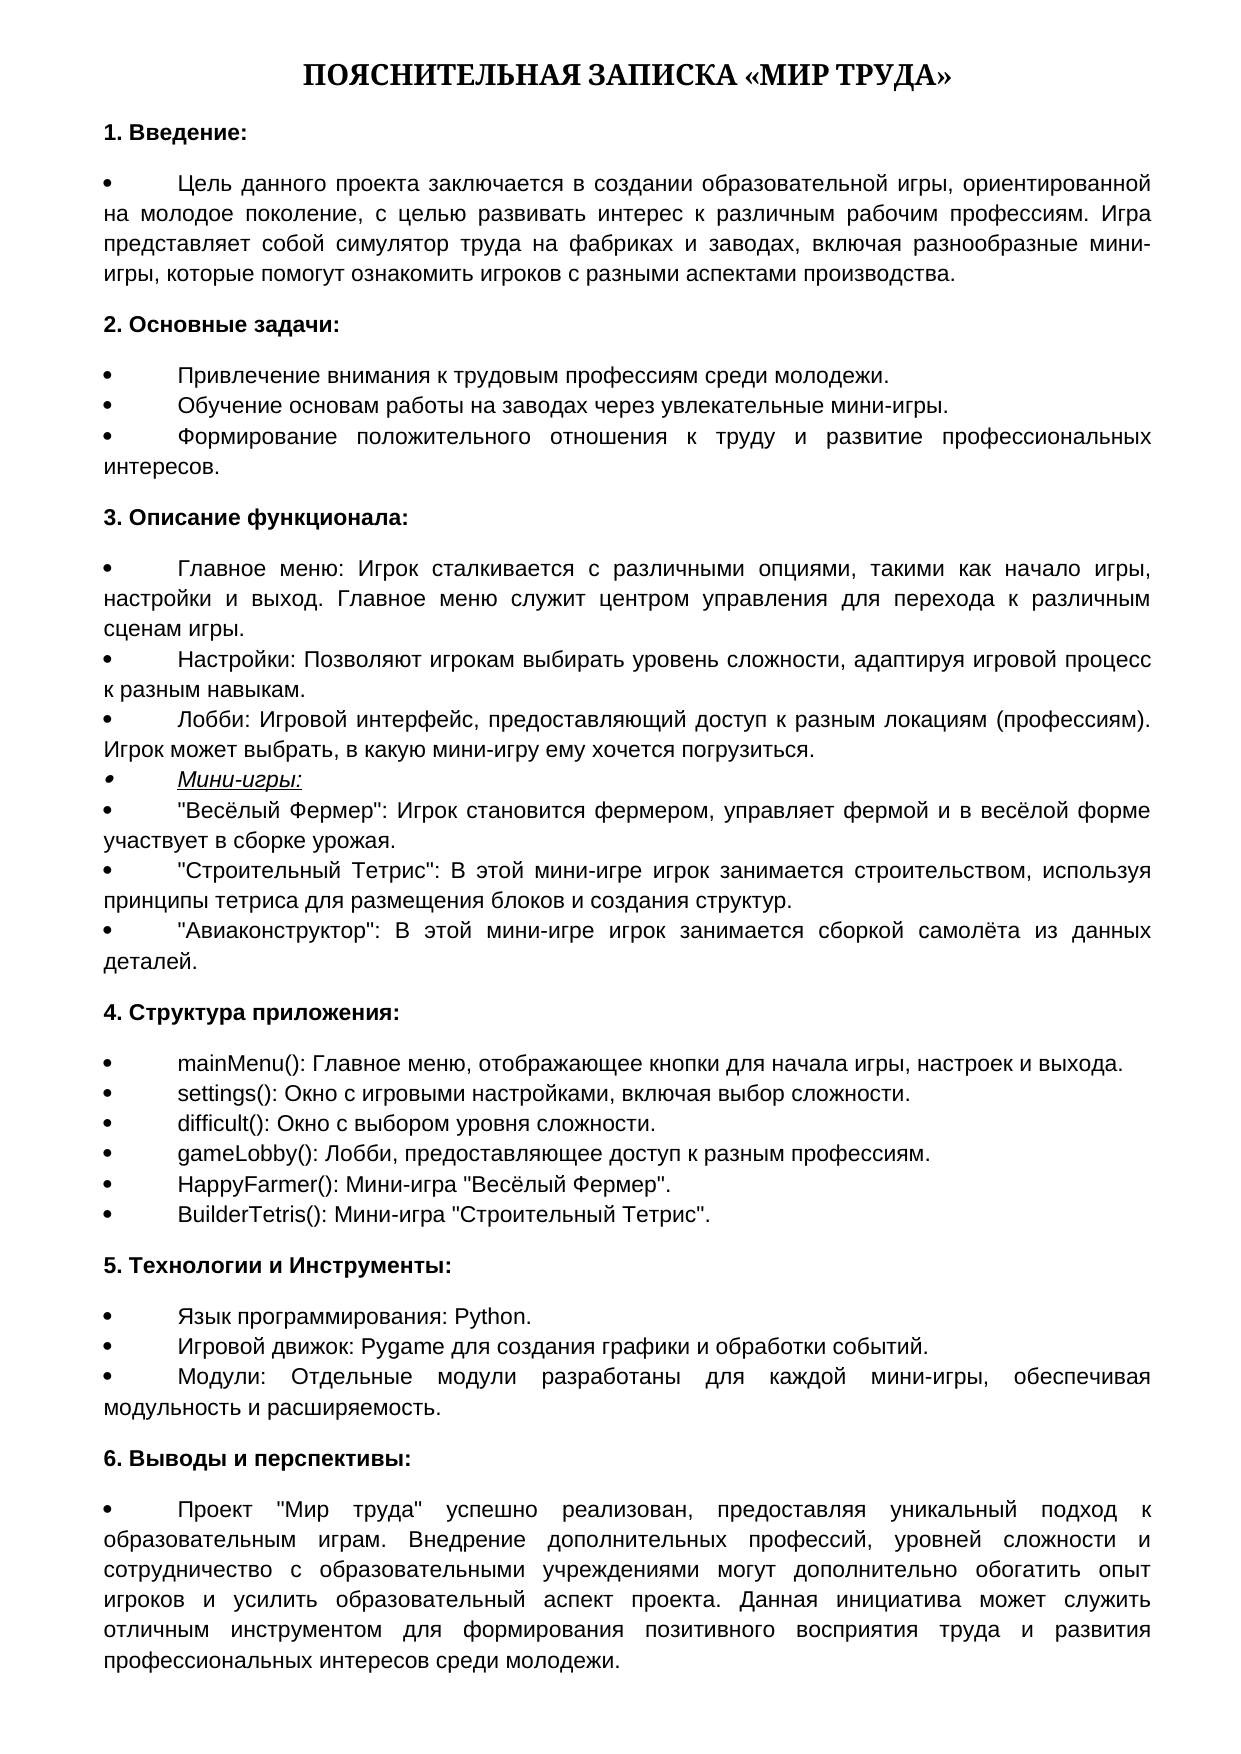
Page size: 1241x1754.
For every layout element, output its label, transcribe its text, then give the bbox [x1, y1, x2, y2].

list Игровой движок: Pygame для создания графики и обработки событий. [103, 1333, 1152, 1359]
list Проект "Мир труда" успешно реализован, предоставляя уникальный подход к образовательным играм. Внедрение дополнительных профессий, уровней сложности и сотрудничество с образовательными учреждениями могут дополнительно обогатить опыт игроков и усилить образовательный аспект проекта. Данная инициатива может служить отличным инструментом для формирования позитивного восприятия труда и развития профессиональных интересов среди молодежи. [103, 1496, 1152, 1673]
list "Авиаконструктор": В этой мини-игре игрок занимается сборкой самолёта из данных деталей. [103, 917, 1152, 974]
list Обучение основам работы на заводах через увлекательные мини-игры. [103, 392, 1152, 419]
list BuilderTetris(): Мини-игра "Строительный Тетрис". [103, 1201, 1152, 1227]
list Цель данного проекта заключается в создании образовательной игры, ориентированной на молодое поколение, с целью развивать интерес к различным рабочим профессиям. Игра представляет собой симулятор труда на фабриках и заводах, включая разнообразные мини-игры, которые помогут ознакомить игроков с разными аспектами производства. [103, 169, 1152, 286]
text 6. Выводы и перспективы: [103, 1444, 1152, 1471]
text 3. Описание функционала: [103, 504, 1152, 530]
text 4. Структура приложения: [103, 999, 1152, 1025]
list Лобби: Игровой интерфейс, предоставляющий доступ к разным локациям (профессиям). Игрок может выбрать, в какую мини-игру ему хочется погрузиться. [103, 706, 1152, 762]
list gameLobby(): Лобби, предоставляющее доступ к разным профессиям. [103, 1140, 1152, 1167]
text 2. Основные задачи: [103, 311, 1152, 337]
list Формирование положительного отношения к труду и развитие профессиональных интересов. [103, 423, 1152, 479]
text 1. Введение: [103, 118, 1152, 145]
list mainMenu(): Главное меню, отображающее кнопки для начала игры, настроек и выхода. [103, 1050, 1152, 1076]
list difficult(): Окно с выбором уровня сложности. [103, 1110, 1152, 1136]
list "Весёлый Фермер": Игрок становится фермером, управляет фермой и в весёлой форме участвует в сборке урожая. [103, 797, 1152, 853]
list HappyFarmer(): Мини-игра "Весёлый Фермер". [103, 1171, 1152, 1197]
list settings(): Окно с игровыми настройками, включая выбор сложности. [103, 1080, 1152, 1106]
text ПОЯСНИТЕЛЬНАЯ ЗАПИСКА «МИР ТРУДА» [103, 59, 1152, 93]
list Мини-игры: [103, 766, 1152, 793]
list Язык программирования: Python. [103, 1303, 1152, 1329]
list Привлечение внимания к трудовым профессиям среди молодежи. [103, 362, 1152, 388]
list Настройки: Позволяют игрокам выбирать уровень сложности, адаптируя игровой процесс к разным навыкам. [103, 646, 1152, 702]
list Главное меню: Игрок сталкивается с различными опциями, такими как начало игры, настройки и выход. Главное меню служит центром управления для перехода к различным сценам игры. [103, 555, 1152, 642]
text 5. Технологии и Инструменты: [103, 1252, 1152, 1278]
list Модули: Отдельные модули разработаны для каждой мини-игры, обеспечивая модульность и расширяемость. [103, 1363, 1152, 1420]
list "Строительный Тетрис": В этой мини-игре игрок занимается строительством, используя принципы тетриса для размещения блоков и создания структур. [103, 857, 1152, 913]
